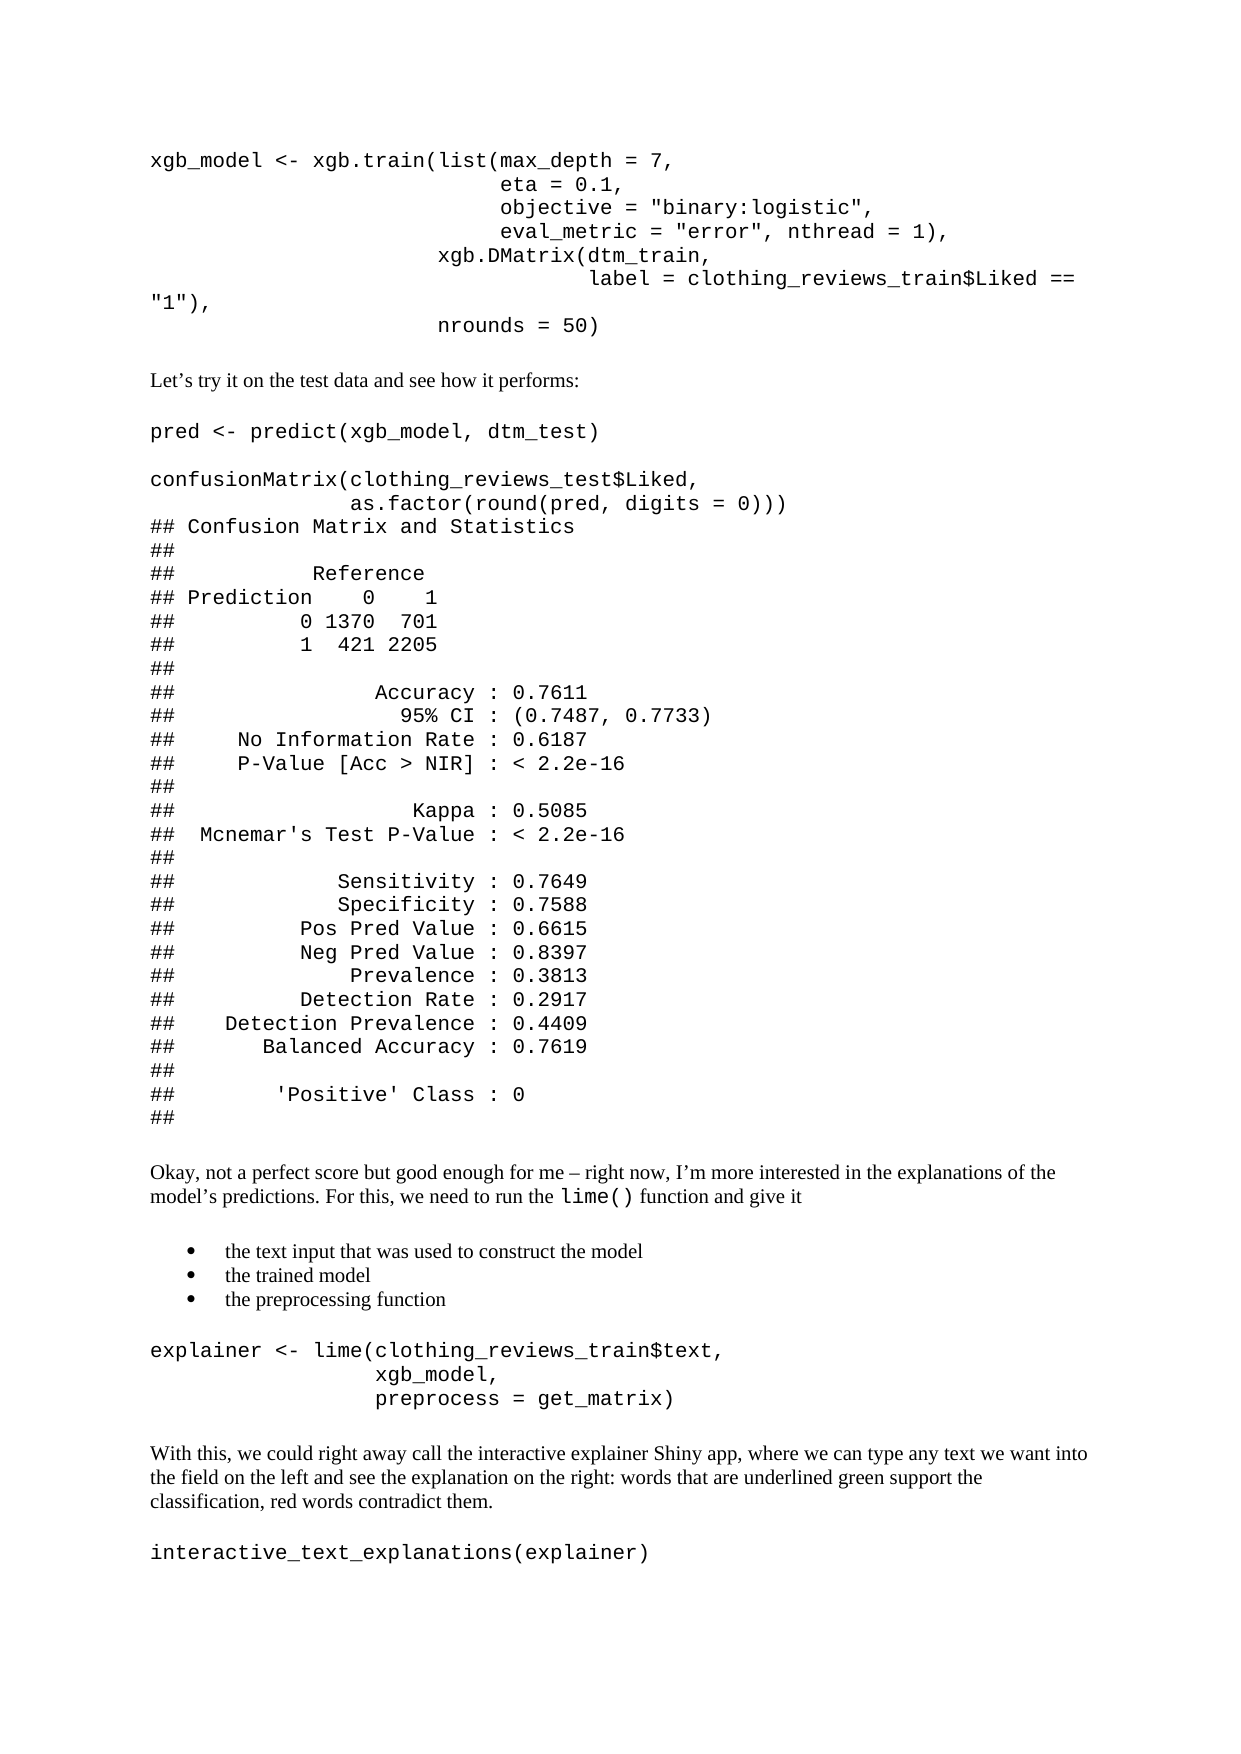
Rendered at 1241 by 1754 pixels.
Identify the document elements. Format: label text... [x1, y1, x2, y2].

text xgb_model, [150, 1364, 1090, 1388]
text confusionMatrix(clothing_reviews_test$Liked, [150, 469, 1090, 492]
list the trained model [187, 1263, 1090, 1287]
text ## 'Positive' Class : 0 [150, 1084, 1090, 1107]
text ## [150, 658, 1090, 682]
text ## 95% CI : (0.7487, 0.7733) [150, 705, 1090, 729]
list the text input that was used to construct the model [187, 1239, 1090, 1263]
text ## [150, 1060, 1090, 1084]
text ## Accuracy : 0.7611 [150, 682, 1090, 705]
text Okay, not a perfect score but good enough for me – right now, I’m more interested in the explanations of the model’s predictions. For this, we need to run the lime() function and give it [150, 1160, 1090, 1210]
text nrounds = 50) [150, 316, 1090, 339]
text ## Sensitivity : 0.7649 [150, 871, 1090, 894]
text ## Kappa : 0.5085 [150, 800, 1090, 823]
text ## Prediction 0 1 [150, 587, 1090, 611]
text xgb_model <- xgb.train(list(max_depth = 7, [150, 150, 1090, 174]
text xgb.DMatrix(dtm_train, [150, 244, 1090, 268]
text ## Neg Pred Value : 0.8397 [150, 942, 1090, 965]
text ## Pos Pred Value : 0.6615 [150, 918, 1090, 942]
text ## [150, 540, 1090, 563]
text With this, we could right away call the interactive explainer Shiny app, where we can type any text we want into the field on the left and see the explanation on the right: words that are underlined green support the classification, red words contradict them. [150, 1441, 1090, 1513]
list the preprocessing function [187, 1287, 1090, 1311]
text ## [150, 847, 1090, 871]
text ## Detection Rate : 0.2917 [150, 989, 1090, 1013]
text ## 0 1370 701 [150, 611, 1090, 634]
text ## Specificity : 0.7588 [150, 894, 1090, 918]
text ## Reference [150, 563, 1090, 587]
text ## Mcnemar's Test P-Value : < 2.2e-16 [150, 823, 1090, 847]
text pred <- predict(xgb_model, dtm_test) [150, 422, 1090, 445]
text ## Prevalence : 0.3813 [150, 965, 1090, 989]
text as.factor(round(pred, digits = 0))) [150, 492, 1090, 516]
text ## Balanced Accuracy : 0.7619 [150, 1036, 1090, 1060]
text ## No Information Rate : 0.6187 [150, 729, 1090, 753]
text label = clothing_reviews_train$Liked == "1"), [150, 268, 1090, 316]
text eval_metric = "error", nthread = 1), [150, 221, 1090, 244]
text interactive_text_explanations(explainer) [150, 1542, 1090, 1566]
text ## [150, 776, 1090, 800]
text ## Detection Prevalence : 0.4409 [150, 1013, 1090, 1036]
text ## [150, 1107, 1090, 1131]
text eta = 0.1, [150, 174, 1090, 197]
text preprocess = get_matrix) [150, 1388, 1090, 1411]
text explainer <- lime(clothing_reviews_train$text, [150, 1340, 1090, 1364]
text ## P-Value [Acc > NIR] : < 2.2e-16 [150, 753, 1090, 776]
text objective = "binary:logistic", [150, 197, 1090, 221]
text Let’s try it on the test data and see how it performs: [150, 368, 1090, 392]
text ## Confusion Matrix and Statistics [150, 516, 1090, 540]
text ## 1 421 2205 [150, 634, 1090, 658]
